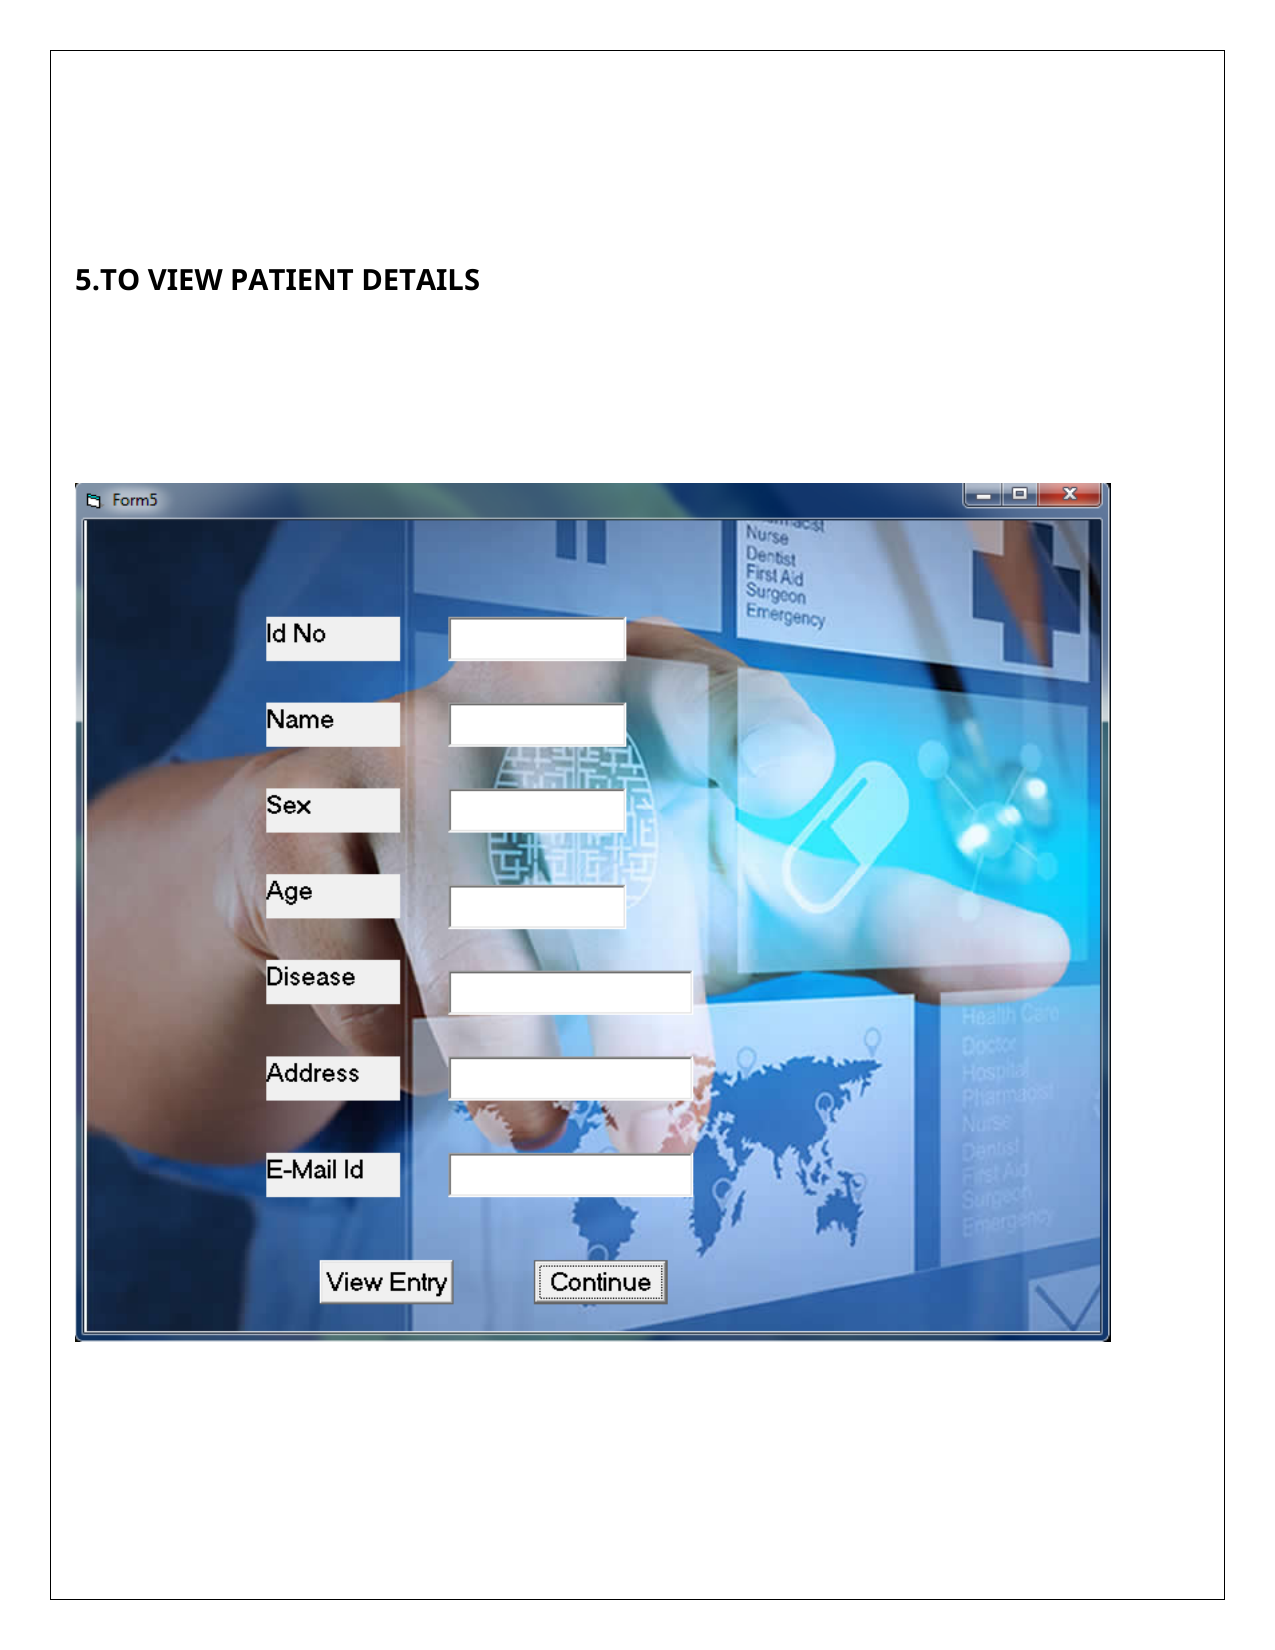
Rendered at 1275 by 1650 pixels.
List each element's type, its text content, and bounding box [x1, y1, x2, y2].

picture [75, 483, 1111, 1342]
text 5.TO VIEW PATIENT DETAILS [75, 259, 1200, 299]
